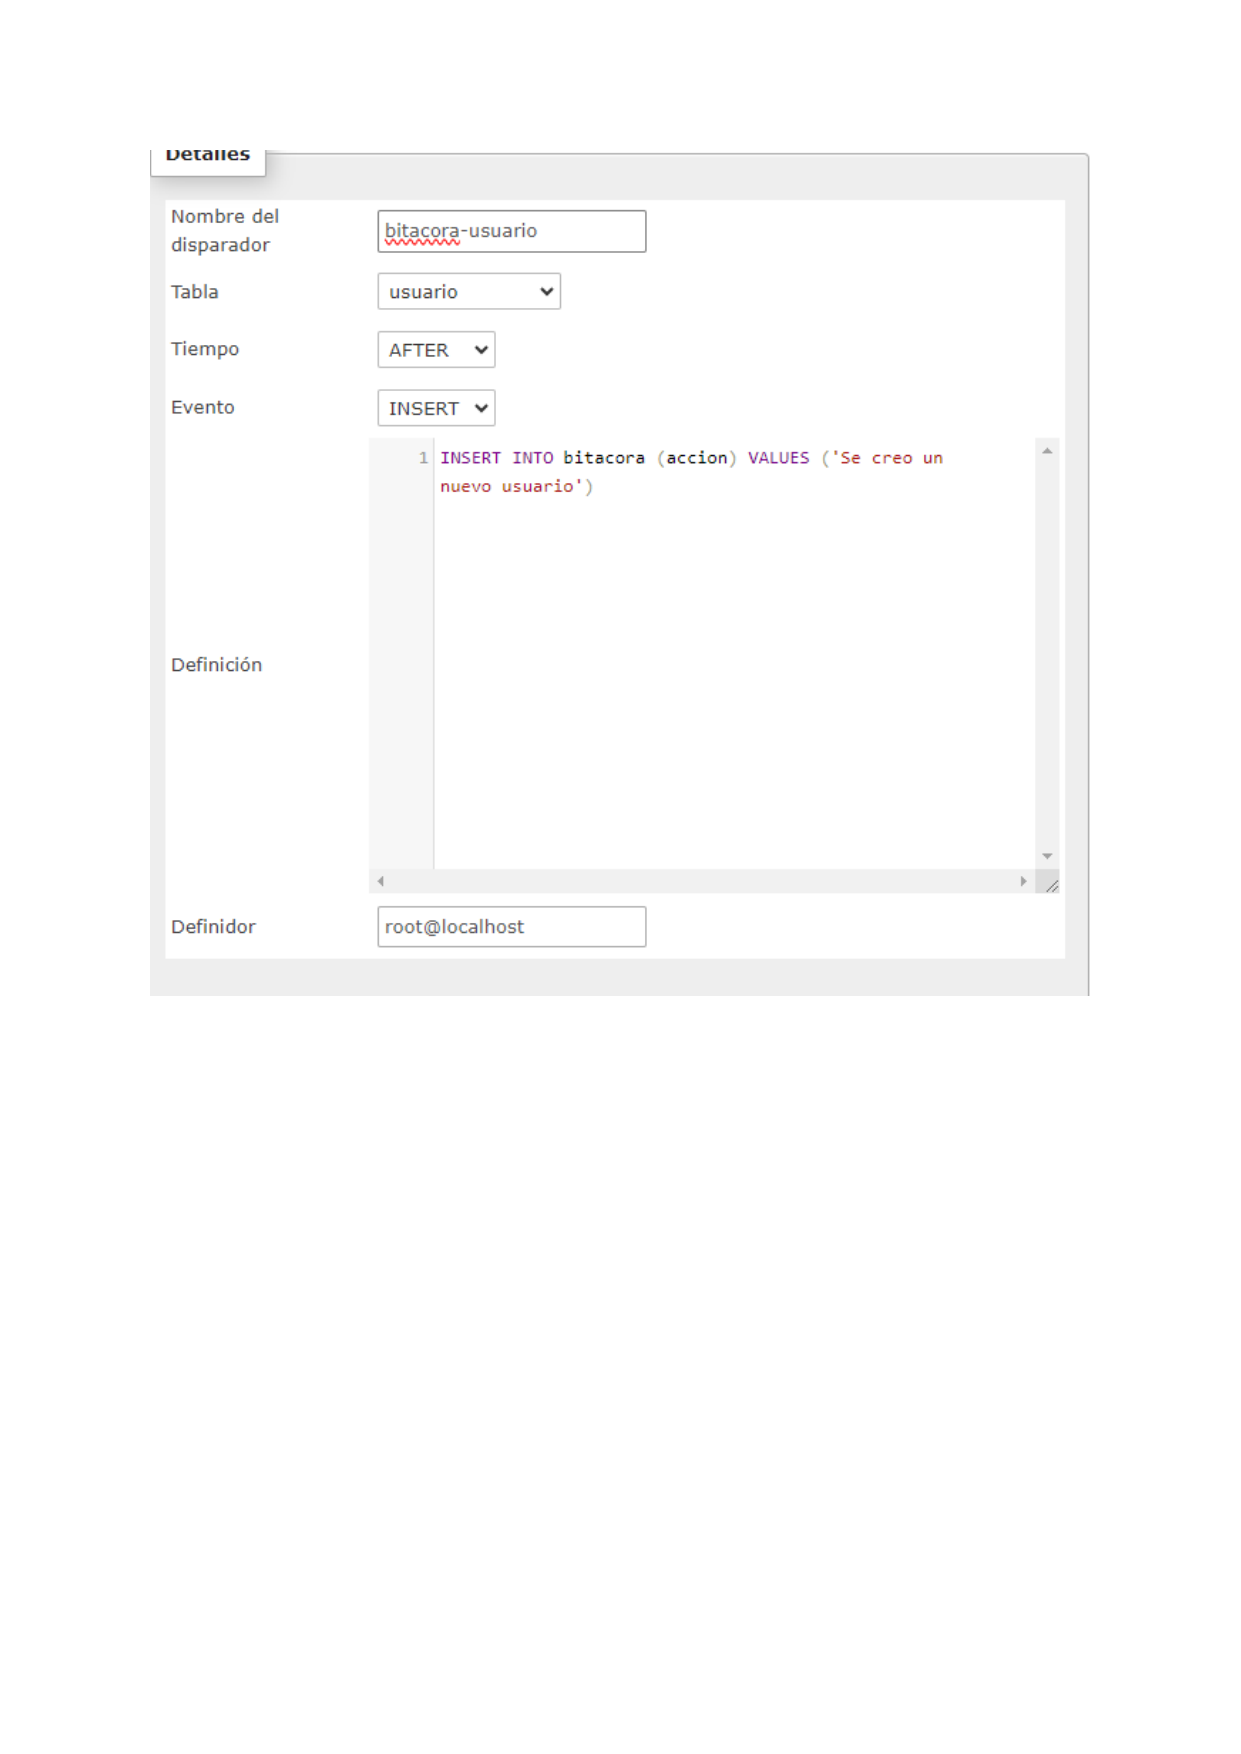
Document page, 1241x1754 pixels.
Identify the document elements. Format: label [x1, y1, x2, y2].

picture [150, 150, 1091, 996]
